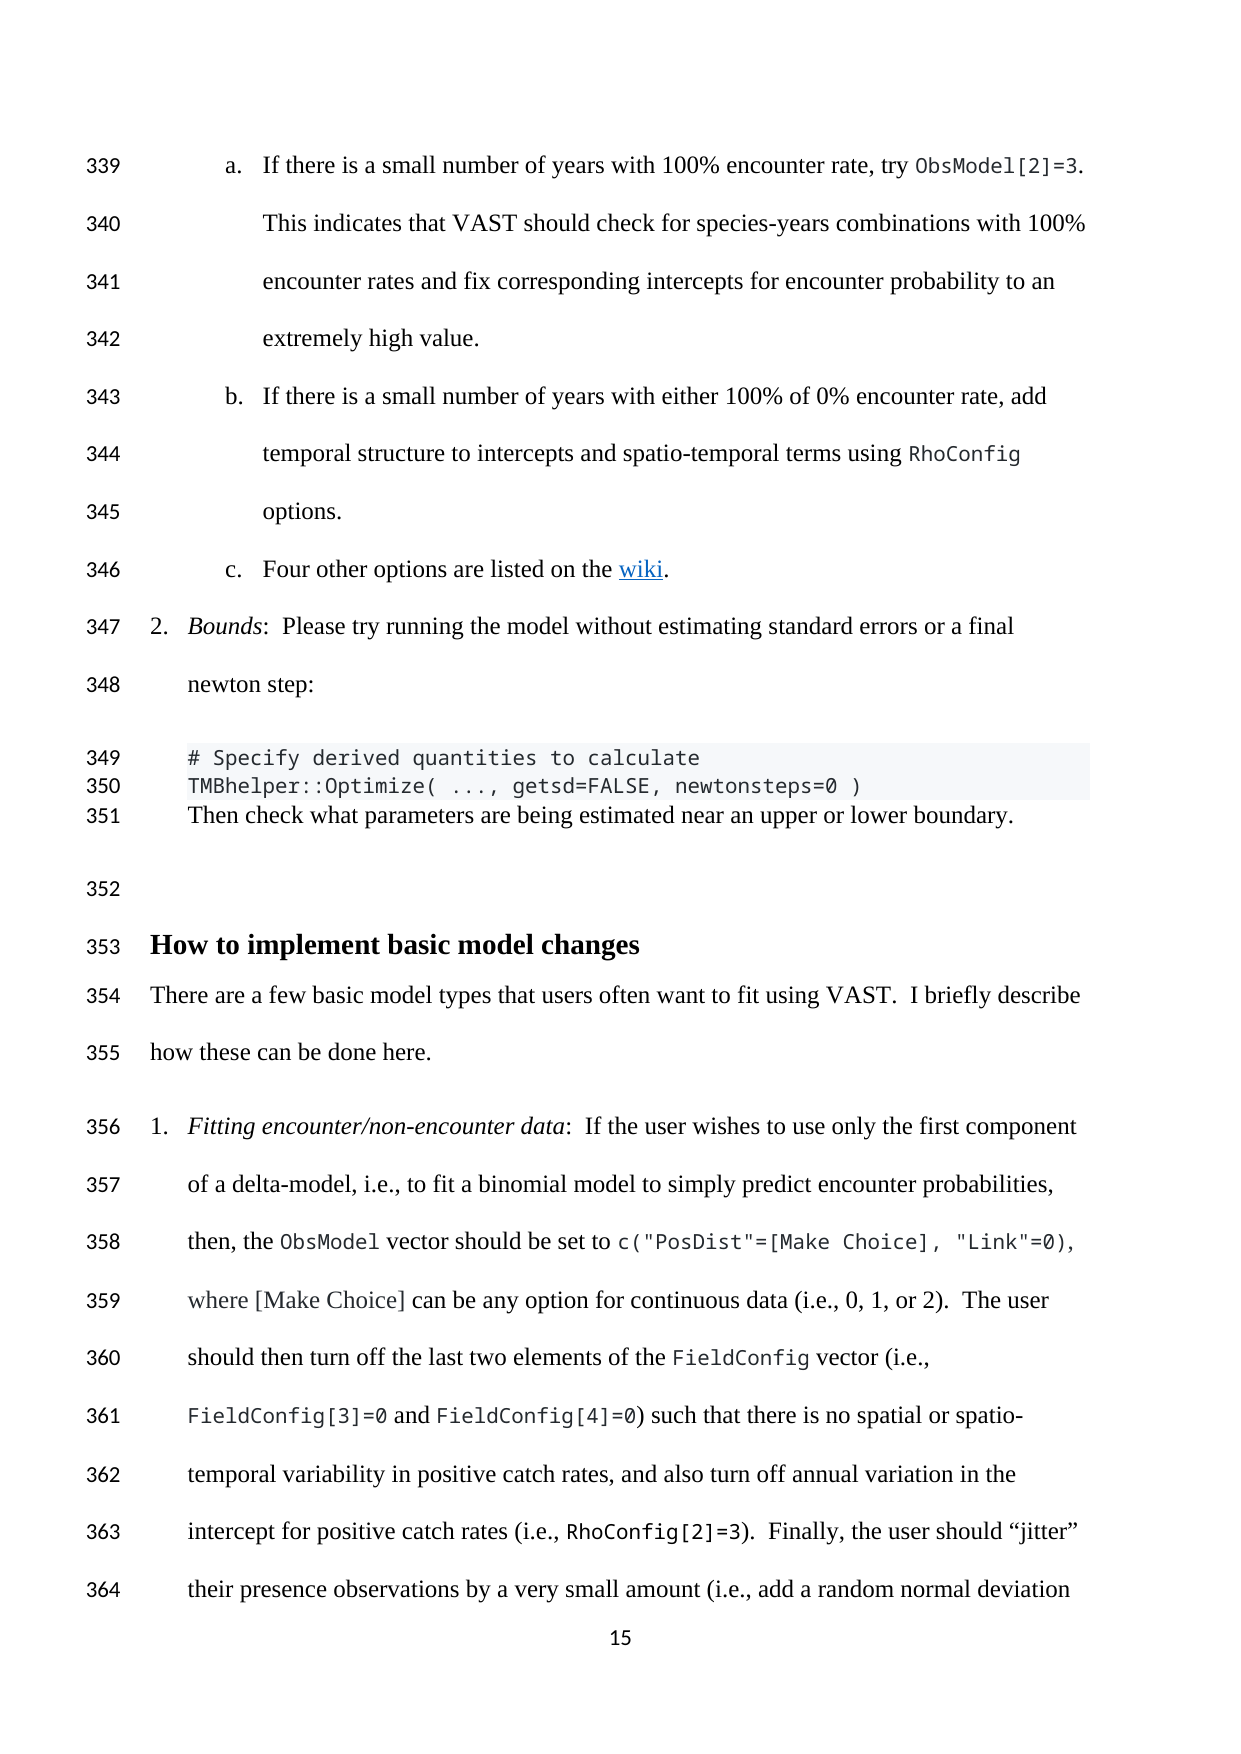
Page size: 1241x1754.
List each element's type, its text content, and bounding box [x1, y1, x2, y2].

list Then check what parameters are being estimated near an upper or lower boundary. [187, 800, 1090, 829]
text How to implement basic model changes [150, 927, 1090, 961]
list If there is a small number of years with either 100% of 0% encounter rate, add temporal structure to intercepts and spatio-temporal terms using RhoConfig options. [225, 381, 1090, 525]
text # Specify derived quantities to calculate [187, 743, 1090, 772]
list Bounds: Please try running the model without estimating standard errors or a final newton step: [150, 611, 1090, 698]
list TMBhelper::Optimize( ..., getsd=FALSE, newtonsteps=0 ) [187, 772, 1090, 800]
list If there is a small number of years with 100% encounter rate, try ObsModel[2]=3. This indicates that VAST should check for species-years combinations with 100% encounter rates and fix corresponding intercepts for encounter probability to an extremely high value. [225, 150, 1090, 352]
list Four other options are listed on the wiki. [225, 554, 1090, 583]
text There are a few basic model types that users often want to fit using VAST. I briefly describe how these can be done here. [150, 980, 1090, 1066]
